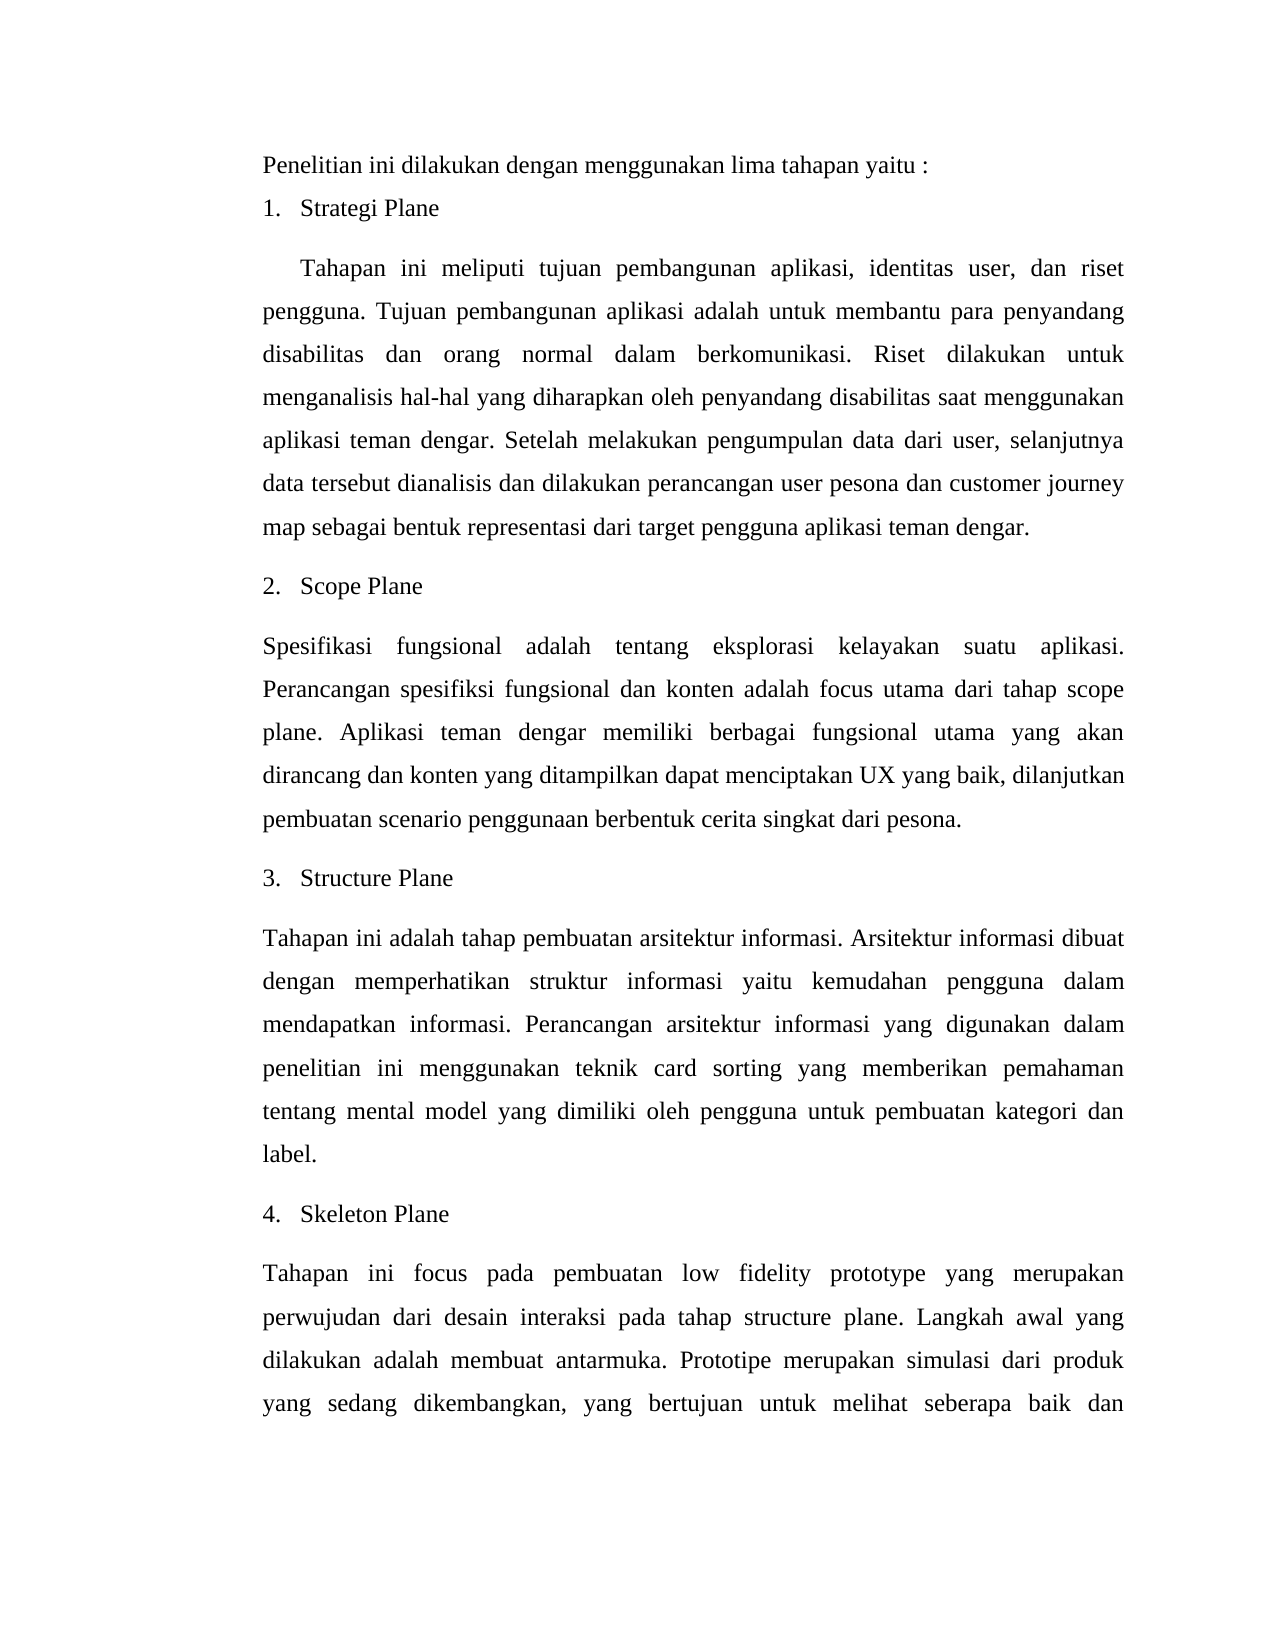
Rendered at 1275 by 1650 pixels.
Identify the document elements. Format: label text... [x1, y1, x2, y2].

text Tahapan ini adalah tahap pembuatan arsitektur informasi. Arsitektur informasi dibuat dengan memperhatikan struktur informasi yaitu kemudahan pengguna dalam mendapatkan informasi. Perancangan arsitektur informasi yang digunakan dalam penelitian ini menggunakan teknik card sorting yang memberikan pemahaman tentang mental model yang dimiliki oleh pengguna untuk pembuatan kategori dan label. [262, 923, 1125, 1168]
list Structure Plane [262, 863, 1125, 892]
list Penelitian ini dilakukan dengan menggunakan lima tahapan yaitu : [262, 150, 1125, 179]
text Tahapan ini meliputi tujuan pembangunan aplikasi, identitas user, dan riset pengguna. Tujuan pembangunan aplikasi adalah untuk membantu para penyandang disabilitas dan orang normal dalam berkomunikasi. Riset dilakukan untuk menganalisis hal-hal yang diharapkan oleh penyandang disabilitas saat menggunakan aplikasi teman dengar. Setelah melakukan pengumpulan data dari user, selanjutnya data tersebut dianalisis dan dilakukan perancangan user pesona dan customer journey map sebagai bentuk representasi dari target pengguna aplikasi teman dengar. [262, 253, 1125, 540]
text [262, 1258, 1125, 1417]
text Spesifikasi fungsional adalah tentang eksplorasi kelayakan suatu aplikasi. Perancangan spesifiksi fungsional dan konten adalah focus utama dari tahap scope plane. Aplikasi teman dengar memiliki berbagai fungsional utama yang akan dirancang dan konten yang ditampilkan dapat menciptakan UX yang baik, dilanjutkan pembuatan scenario penggunaan berbentuk cerita singkat dari pesona. [262, 631, 1125, 832]
list Skeleton Plane [262, 1199, 1125, 1227]
list Scope Plane [262, 571, 1125, 600]
list Strategi Plane [262, 193, 1125, 222]
